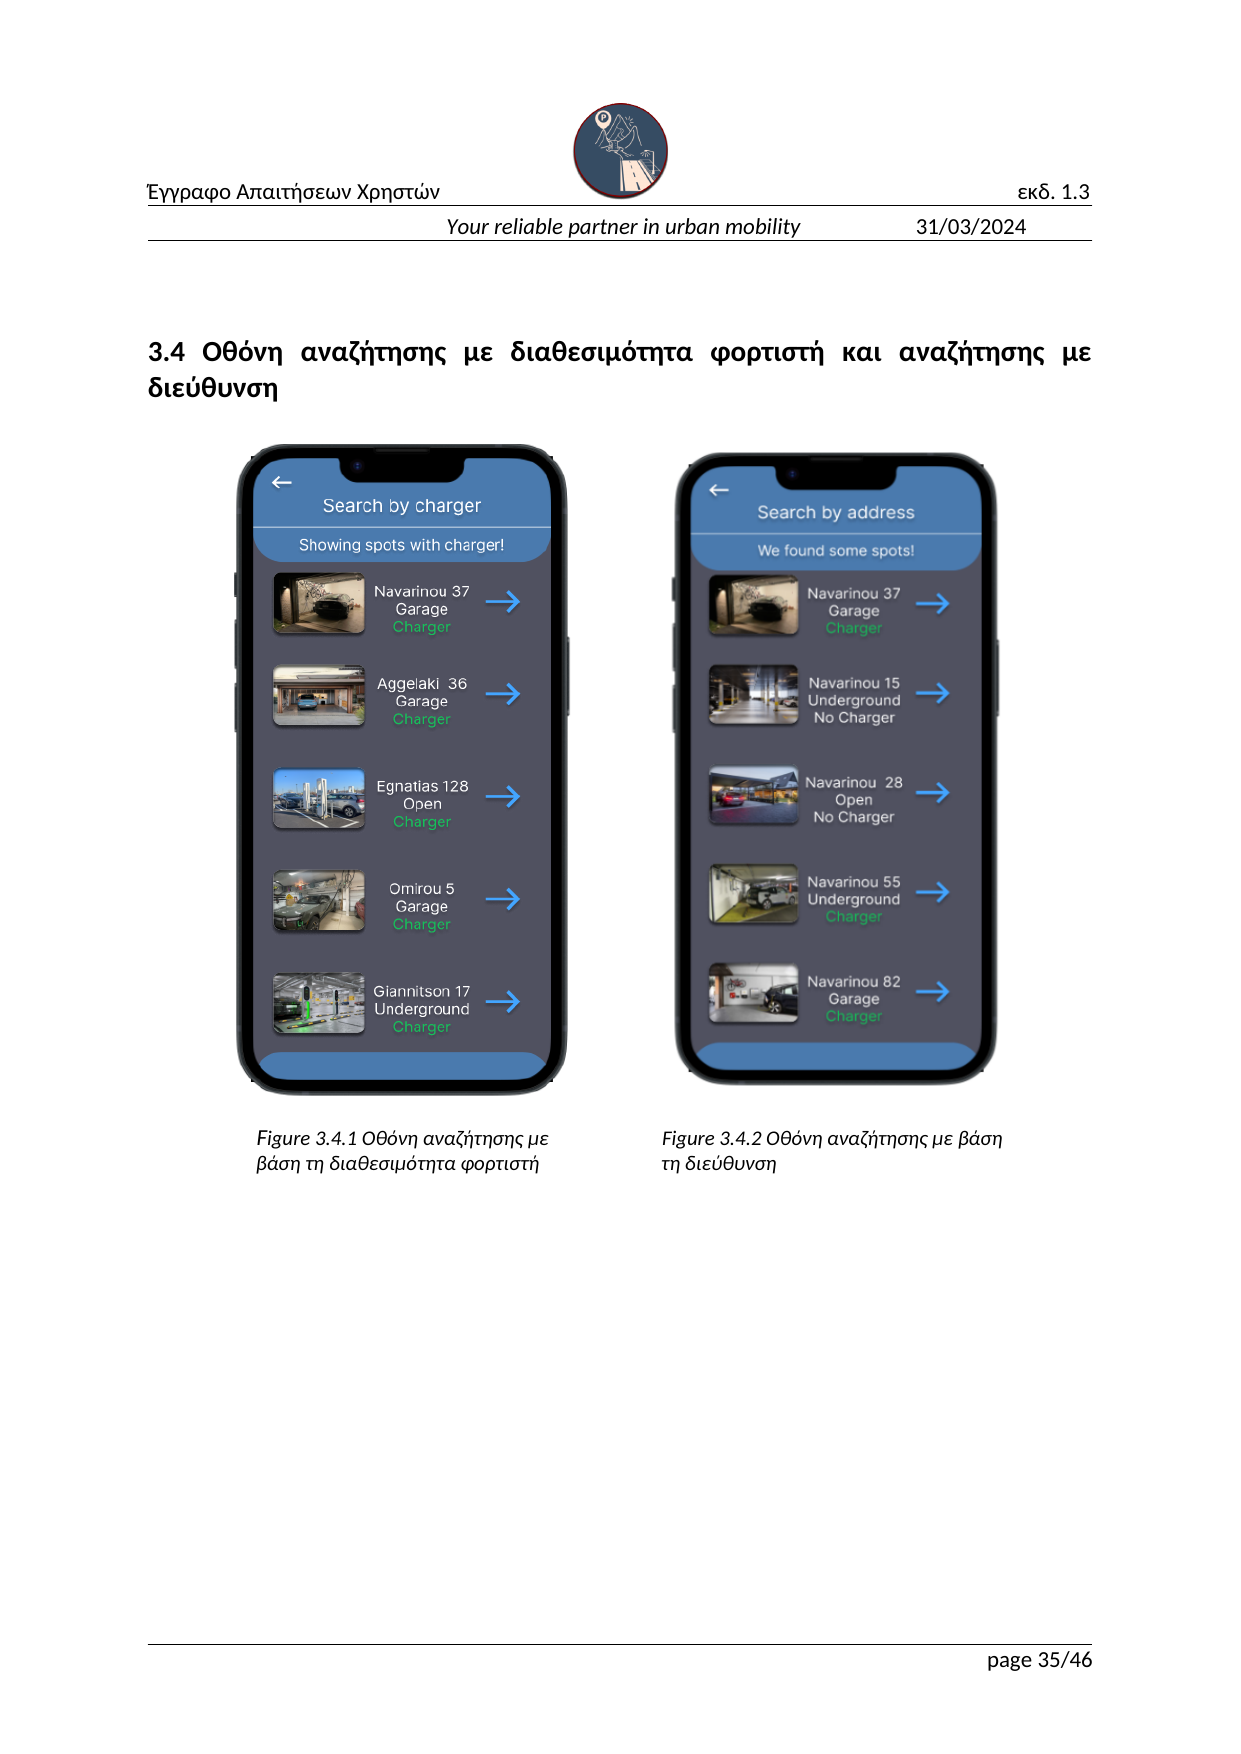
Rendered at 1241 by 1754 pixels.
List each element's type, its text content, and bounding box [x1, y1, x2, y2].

picture [183, 410, 1053, 1117]
text Figure 3.4.1 Οθόνη αναζήτησης με Figure 3.4.2 Οθόνη αναζήτησης με βάση βάση τη διαθεσιμότητα φορτιστή τη διεύθυνση [148, 1123, 1092, 1176]
picture [572, 103, 669, 200]
text 3.4 Οθόνη αναζήτησης με διαθεσιμότητα φορτιστή και αναζήτησης με διεύθυνση [148, 333, 1092, 404]
